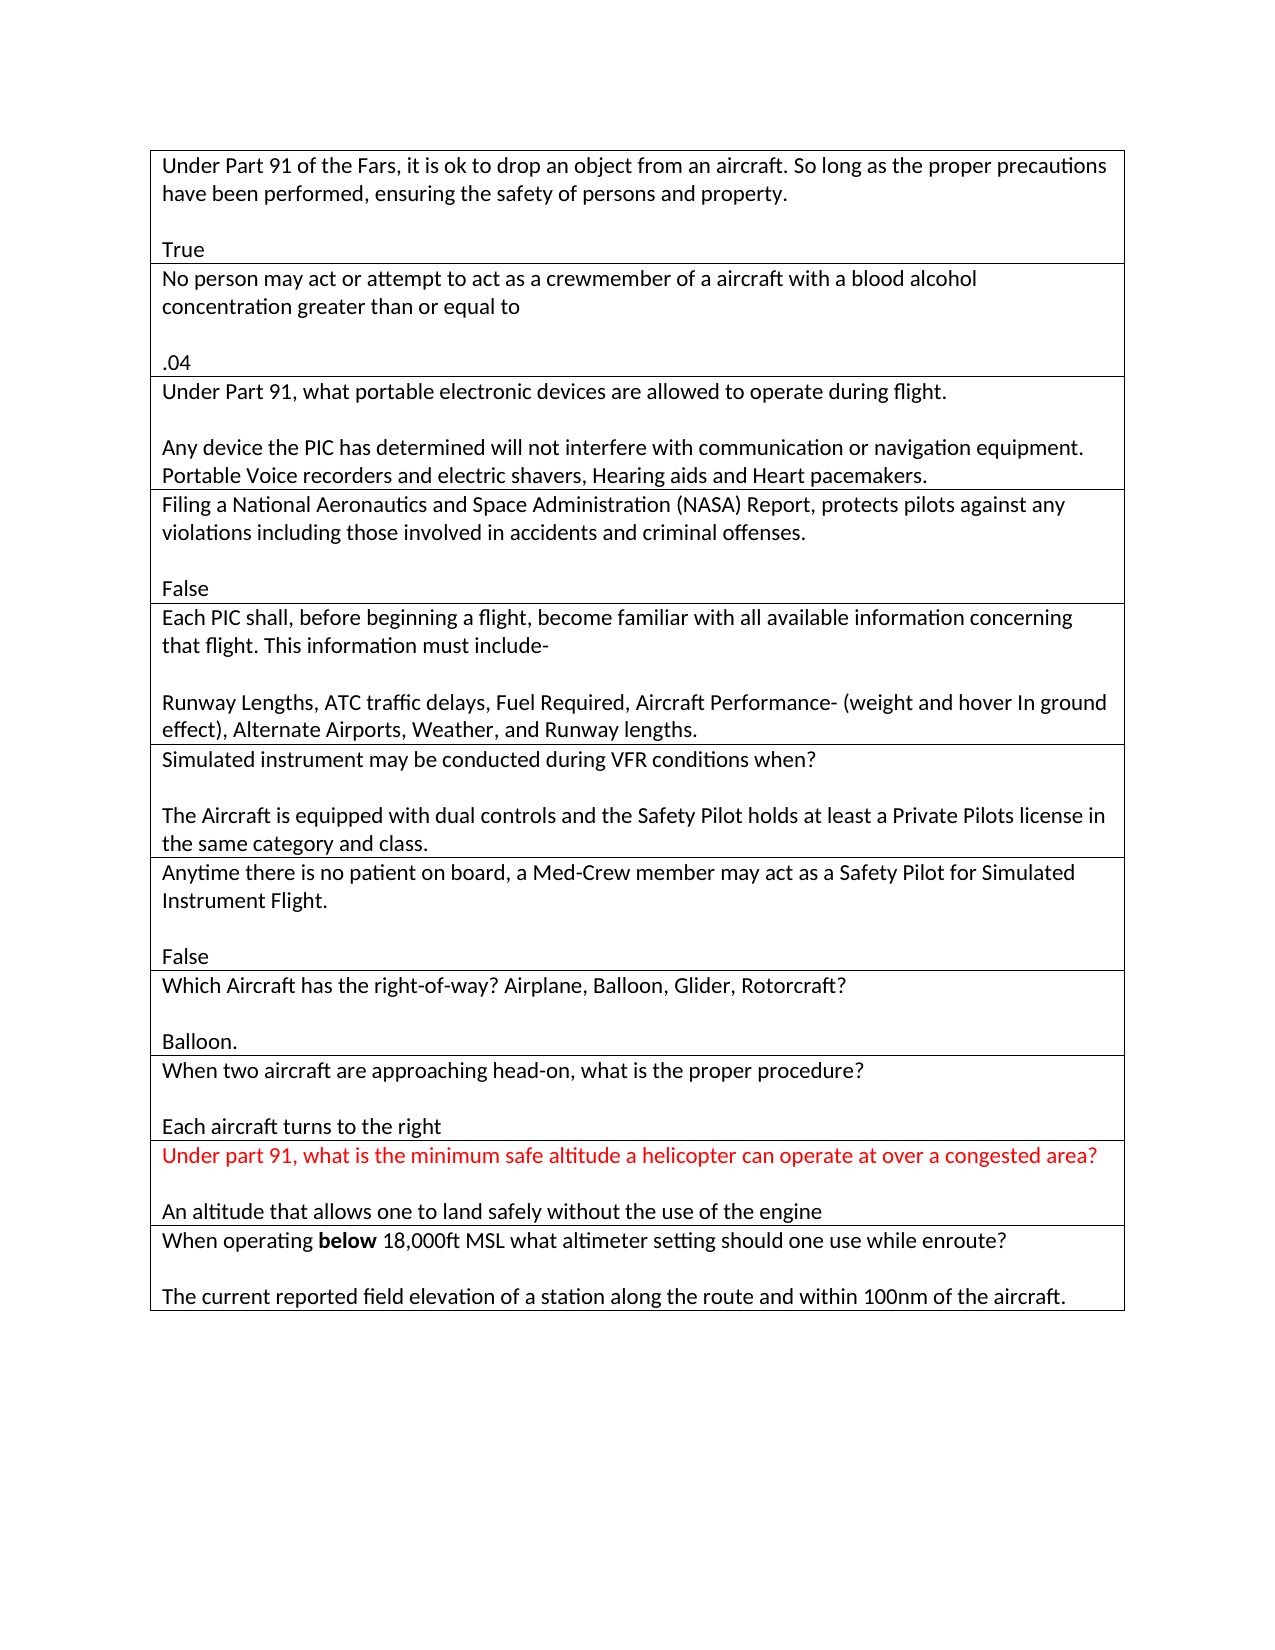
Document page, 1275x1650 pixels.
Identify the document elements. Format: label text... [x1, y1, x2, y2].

table_cell Anytime there is no patient on board, a Med-Crew member may act as a Safety Pilot for Simulated Instrument Flight. False [151, 858, 1124, 970]
table_cell Simulated instrument may be conducted during VFR conditions when? The Aircraft is equipped with dual controls and the Safety Pilot holds at least a Private Pilots license in the same category and class. [151, 745, 1124, 857]
table_header Under Part 91 of the Fars, it is ok to drop an object from an aircraft. So long as the proper precautions have been performed, ensuring the safety of persons and property. True [151, 151, 1124, 263]
table_cell When two aircraft are approaching head-on, what is the proper procedure? Each aircraft turns to the right [151, 1056, 1124, 1140]
table_cell When operating below 18,000ft MSL what altimeter setting should one use while enroute? The current reported field elevation of a station along the route and within 100nm of the aircraft. [151, 1226, 1124, 1310]
table_cell Which Aircraft has the right-of-way? Airplane, Balloon, Glider, Rotorcraft? Balloon. [151, 971, 1124, 1055]
table_cell No person may act or attempt to act as a crewmember of a aircraft with a blood alcohol concentration greater than or equal to .04 [151, 264, 1124, 376]
table_cell Under part 91, what is the minimum safe altitude a helicopter can operate at over a congested area? An altitude that allows one to land safely without the use of the engine [151, 1141, 1124, 1225]
table_cell Filing a National Aeronautics and Space Administration (NASA) Report, protects pilots against any violations including those involved in accidents and criminal offenses. False [151, 490, 1124, 602]
table_cell Under Part 91, what portable electronic devices are allowed to operate during flight. Any device the PIC has determined will not interfere with communication or navigation equipment. Portable Voice recorders and electric shavers, Hearing aids and Heart pacemakers. [151, 377, 1124, 489]
table_cell Each PIC shall, before beginning a flight, become familiar with all available information concerning that flight. This information must include- Runway Lengths, ATC traffic delays, Fuel Required, Aircraft Performance- (weight and hover In ground effect), Alternate Airports, Weather, and Runway lengths. [151, 604, 1124, 744]
